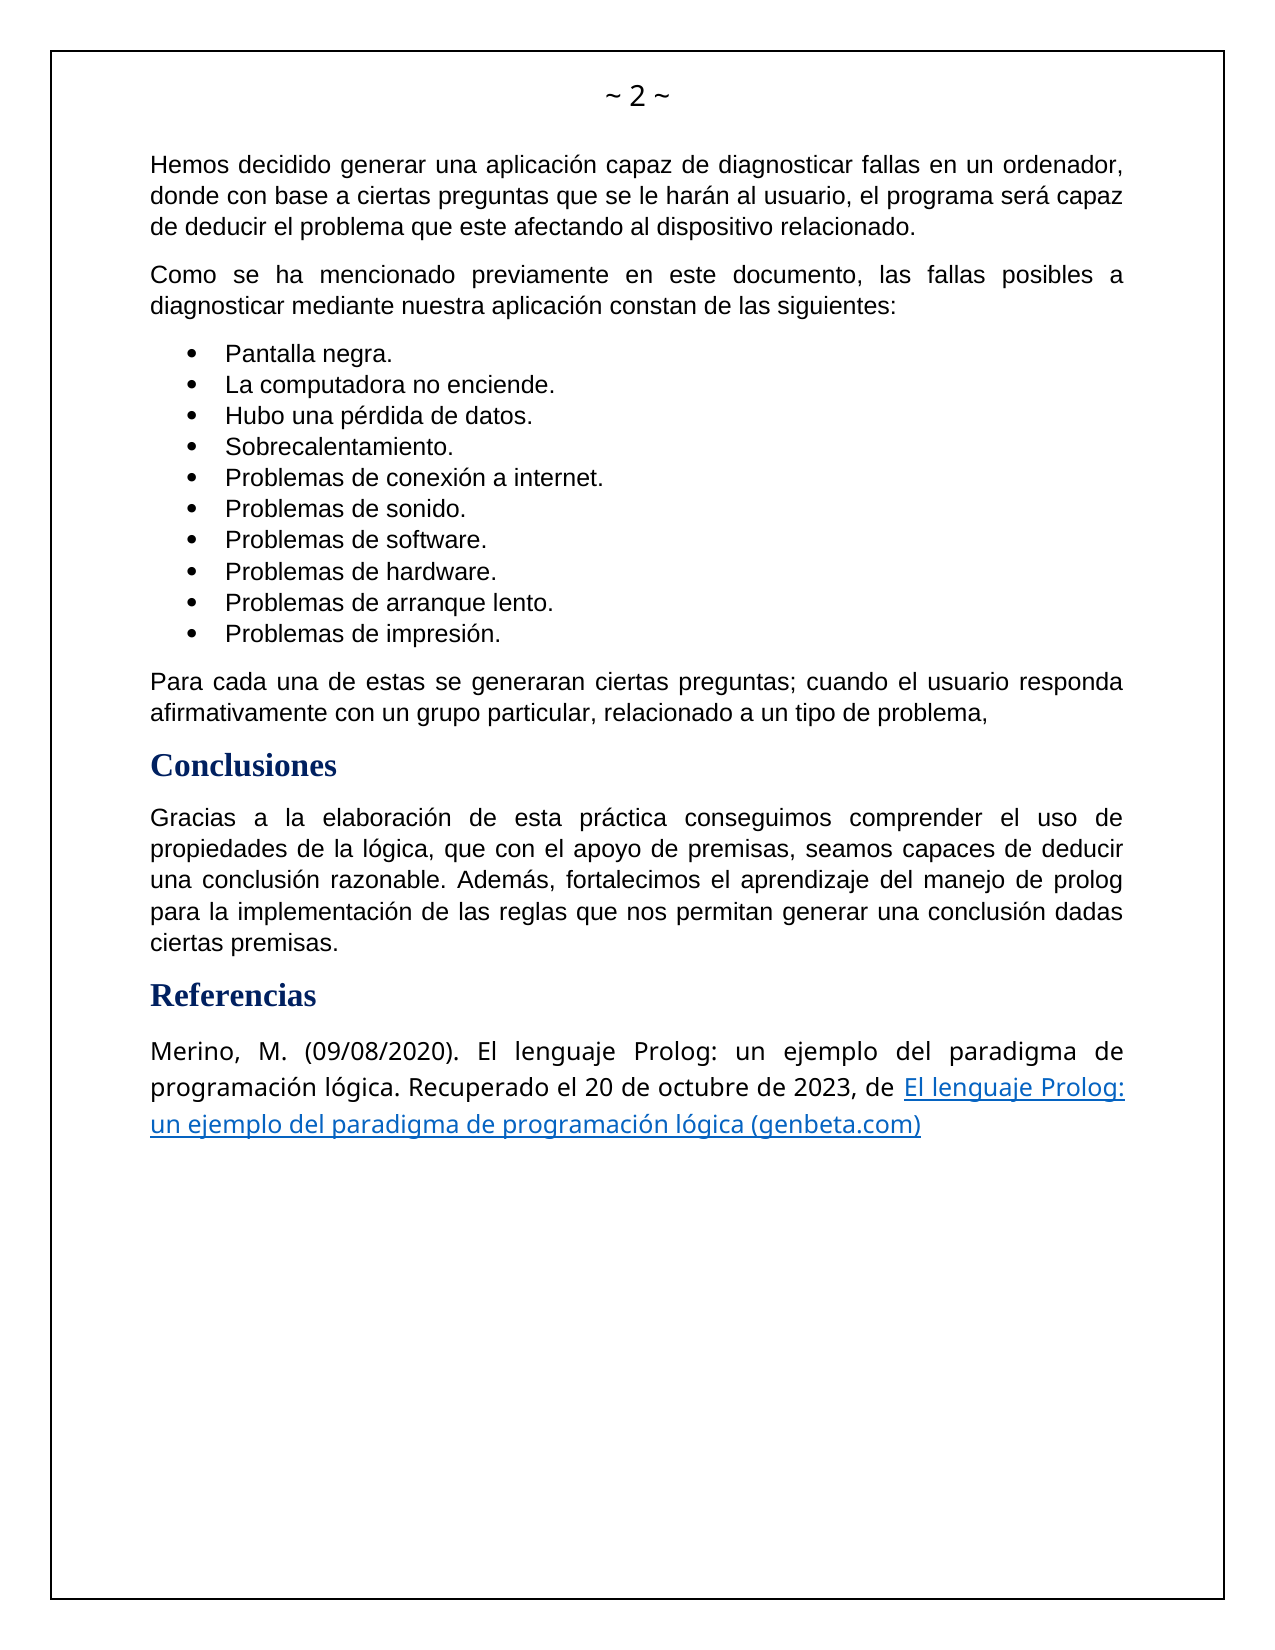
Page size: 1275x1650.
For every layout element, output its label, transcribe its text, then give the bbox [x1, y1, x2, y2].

list Problemas de impresión. [187, 619, 1125, 648]
list Problemas de arranque lento. [187, 588, 1125, 617]
list Sobrecalentamiento. [187, 432, 1125, 461]
list Problemas de conexión a internet. [187, 463, 1125, 492]
list Problemas de software. [187, 525, 1125, 554]
text Referencias [150, 975, 1125, 1014]
list La computadora no enciende. [187, 370, 1125, 398]
list Hubo una pérdida de datos. [187, 401, 1125, 430]
list Pantalla negra. [187, 338, 1125, 367]
text Gracias a la elaboración de esta práctica conseguimos comprender el uso de propiedades de la lógica, que con el apoyo de premisas, seamos capaces de deducir una conclusión razonable. Además, fortalecimos el aprendizaje del manejo de prolog para la implementación de las reglas que nos permitan generar una conclusión dadas ciertas premisas. [150, 803, 1125, 956]
text Para cada una de estas se generaran ciertas preguntas; cuando el usuario responda afirmativamente con un grupo particular, relacionado a un tipo de problema, [150, 667, 1125, 726]
list Problemas de sonido. [187, 494, 1125, 523]
text Como se ha mencionado previamente en este documento, las fallas posibles a diagnosticar mediante nuestra aplicación constan de las siguientes: [150, 260, 1125, 319]
text Conclusiones [150, 745, 1125, 784]
text Hemos decidido generar una aplicación capaz de diagnosticar fallas en un ordenador, donde con base a ciertas preguntas que se le harán al usuario, el programa será capaz de deducir el problema que este afectando al dispositivo relacionado. [150, 150, 1125, 241]
text Merino, M. (09/08/2020). El lenguaje Prolog: un ejemplo del paradigma de programación lógica. Recuperado el 20 de octubre de 2023, de El lenguaje Prolog: un ejemplo del paradigma de programación lógica (genbeta.com) [150, 1033, 1125, 1141]
list Problemas de hardware. [187, 557, 1125, 585]
